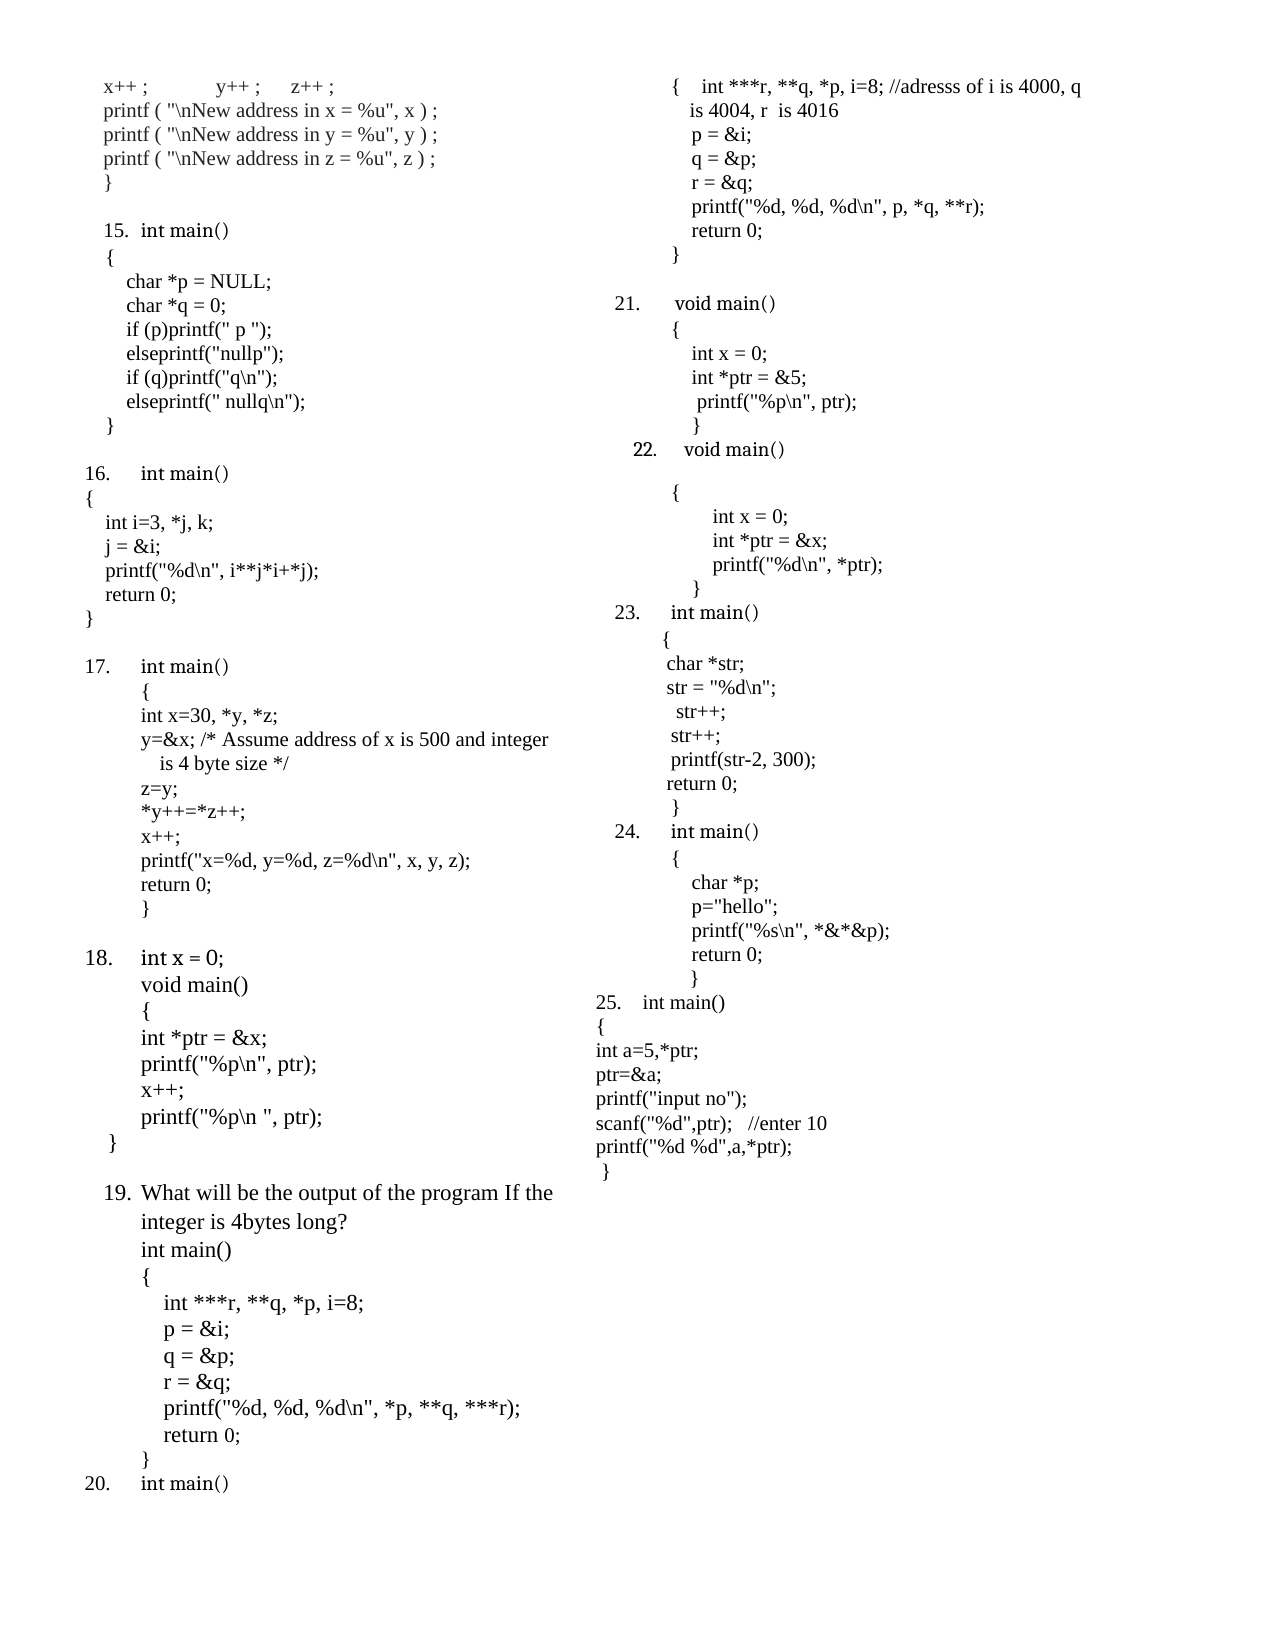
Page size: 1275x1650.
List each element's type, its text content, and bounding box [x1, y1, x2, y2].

text int *ptr = &5; [671, 365, 1087, 389]
list p = &i; [671, 122, 1087, 146]
text char *p = NULL; [84, 269, 557, 293]
text scanf("%d",ptr); //enter 10 [596, 1110, 1087, 1134]
text } [596, 1158, 1087, 1183]
text printf("%p\n", ptr); [141, 1050, 557, 1076]
text return 0; [671, 942, 1087, 966]
text } [84, 1129, 557, 1155]
text int x = 0; [671, 341, 1087, 365]
text { [141, 679, 557, 703]
list int main() [84, 1471, 557, 1496]
list int main() [614, 819, 1087, 844]
text x++; [141, 1076, 557, 1103]
text if (q)printf("q\n"); [84, 365, 557, 389]
text return 0; [141, 872, 557, 896]
text void main() [141, 971, 557, 997]
list int ***r, **q, *p, i=8; [141, 1289, 557, 1315]
text printf("%p\n", ptr); [671, 389, 1087, 413]
text { [671, 317, 1087, 341]
text } [614, 795, 1087, 819]
list return 0; [141, 1421, 557, 1447]
text p="hello"; [671, 894, 1087, 918]
text char *str; [614, 651, 1087, 675]
text { [671, 480, 1087, 504]
list r = &q; [671, 170, 1087, 194]
list } [671, 242, 1087, 266]
list { int ***r, **q, *p, i=8; //adresss of i is 4000, q is 4004, r is 4016 [671, 74, 1087, 122]
text int *ptr = &x; [671, 528, 1087, 552]
text 25. int main() [596, 990, 1087, 1014]
text printf(str-2, 300); [633, 747, 1087, 771]
text } [84, 606, 557, 630]
text elseprintf(" nullq\n"); [84, 389, 557, 413]
text } [141, 896, 557, 920]
text { [84, 486, 557, 510]
text str++; [614, 723, 1087, 747]
text str++; [614, 699, 1087, 723]
text if (p)printf(" p "); [84, 317, 557, 341]
text z=y; [141, 775, 557, 799]
text *y++=*z++; [141, 799, 557, 823]
text { [671, 846, 1087, 870]
text { [84, 245, 557, 269]
text { [596, 1014, 1087, 1038]
list } [141, 1447, 557, 1471]
text int x = 0; [671, 504, 1087, 528]
list int main() [103, 218, 557, 243]
text int i=3, *j, k; [84, 510, 557, 534]
text printf("%s\n", *&*&p); [671, 918, 1087, 942]
text } [671, 576, 1087, 600]
list int main() [84, 654, 557, 679]
text printf("%p\n ", ptr); [141, 1103, 557, 1129]
list void main() [614, 290, 1087, 315]
text j = &i; [84, 534, 557, 558]
text { [614, 627, 1087, 651]
text } [689, 966, 1087, 990]
text char *p; [671, 870, 1087, 894]
text y=&x; /* Assume address of x is 500 and integer is 4 byte size */ [141, 727, 557, 775]
text int a=5,*ptr; [596, 1038, 1087, 1062]
text return 0; [614, 771, 1087, 795]
list void main() [633, 437, 1087, 461]
text } [671, 413, 1087, 437]
text { [141, 997, 557, 1024]
text printf("%d\n", i**j*i+*j); [84, 558, 557, 582]
list p = &i; [141, 1315, 557, 1342]
text printf("x=%d, y=%d, z=%d\n", x, y, z); [141, 848, 557, 872]
text char *q = 0; [84, 293, 557, 317]
list int main() [84, 461, 557, 486]
text x++; [141, 823, 557, 848]
list r = &q; [141, 1368, 557, 1394]
list { [141, 1263, 557, 1289]
text elseprintf("nullp"); [84, 341, 557, 365]
text int *ptr = &x; [141, 1024, 557, 1050]
list What will be the output of the program If the integer is 4bytes long? [103, 1179, 557, 1234]
text printf("input no"); [596, 1086, 1087, 1110]
text ptr=&a; [596, 1062, 1087, 1086]
list return 0; [671, 218, 1087, 242]
list q = &p; [141, 1342, 557, 1368]
list int x = 0; [84, 944, 557, 971]
list printf("%d, %d, %d\n", *p, **q, ***r); [141, 1394, 557, 1421]
text printf("%d %d",a,*ptr); [596, 1134, 1087, 1158]
list q = &p; [671, 146, 1087, 170]
list int main() [614, 600, 1087, 625]
text int x=30, *y, *z; [141, 703, 557, 727]
list printf("%d, %d, %d\n", p, *q, **r); [671, 194, 1087, 218]
text str = "%d\n"; [614, 675, 1087, 699]
text return 0; [84, 582, 557, 606]
text } [84, 413, 557, 437]
list int main() [103, 1236, 557, 1263]
text printf("%d\n", *ptr); [671, 552, 1087, 576]
